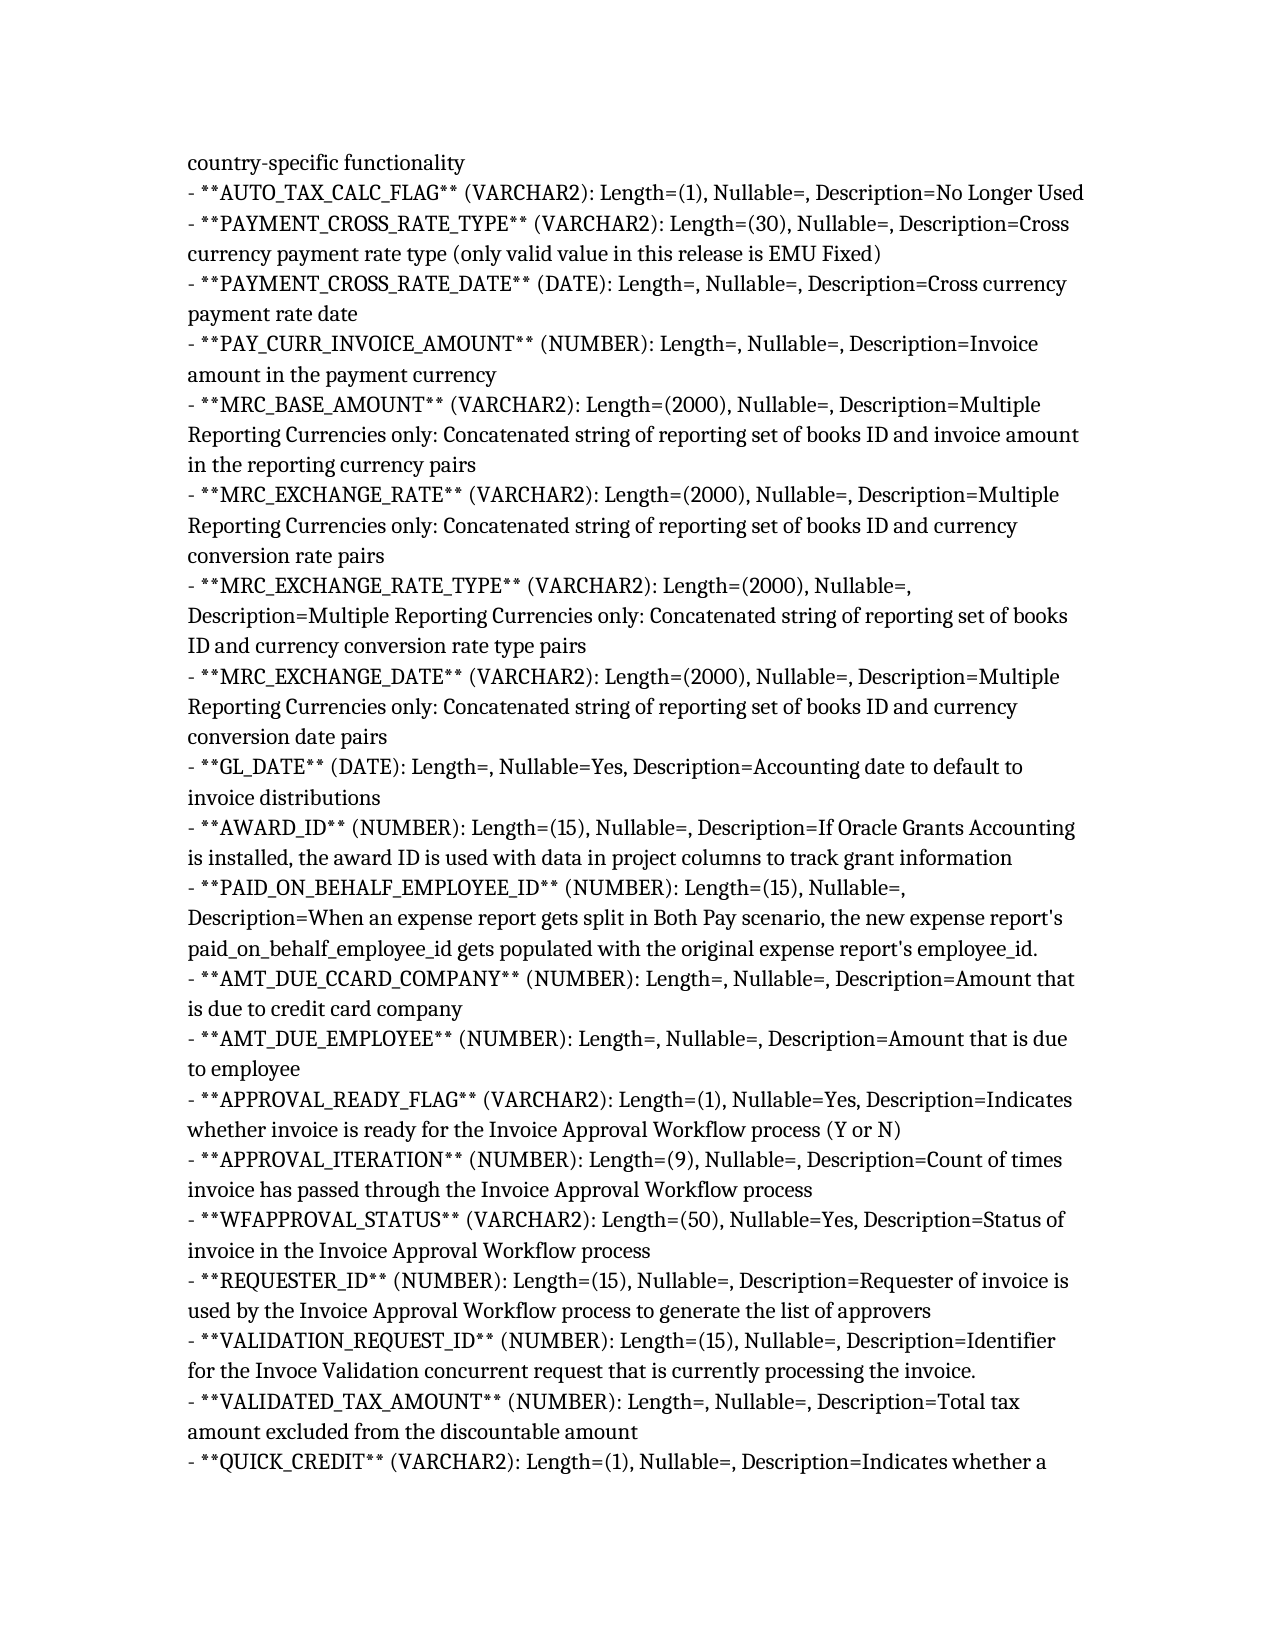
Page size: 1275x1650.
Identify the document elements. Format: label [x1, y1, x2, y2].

text [187, 150, 1087, 1475]
